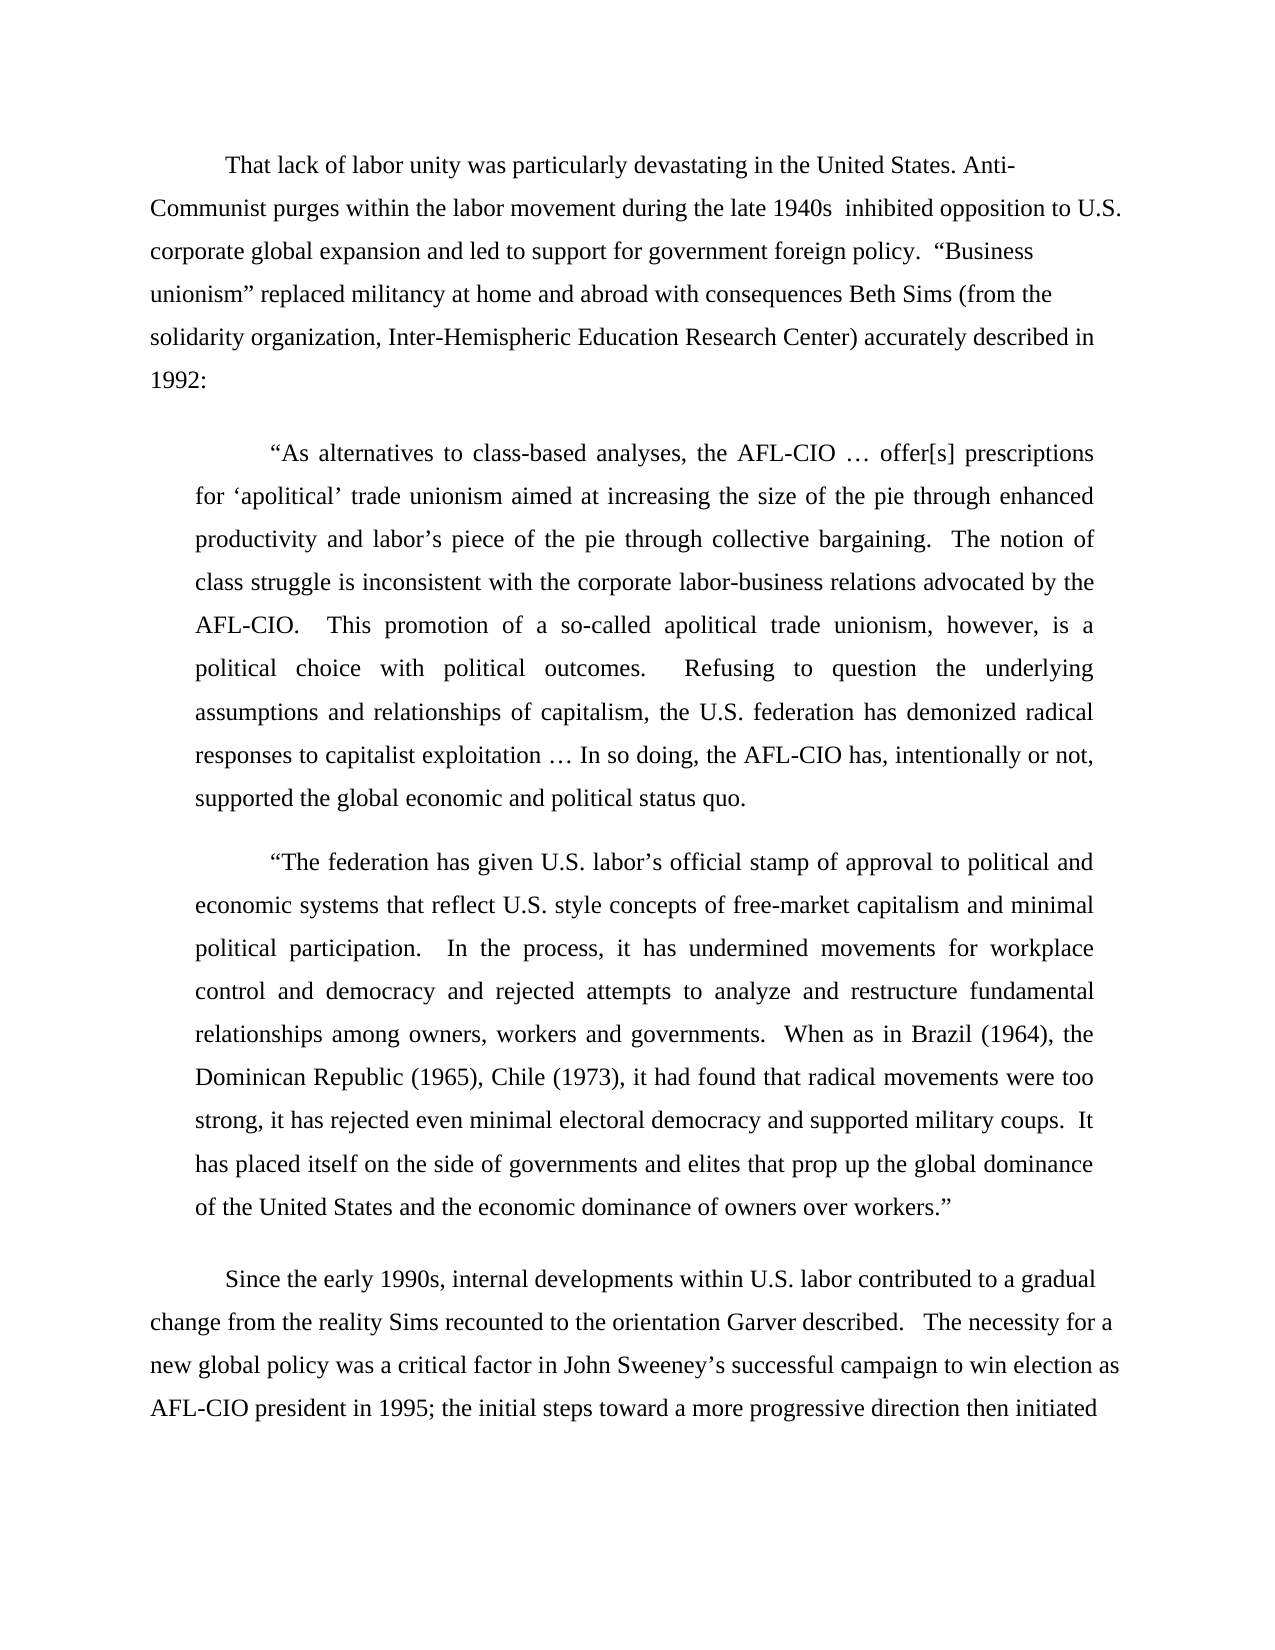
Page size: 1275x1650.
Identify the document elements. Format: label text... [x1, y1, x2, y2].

text “The federation has given U.S. labor’s official stamp of approval to political and economic systems that reflect U.S. style concepts of free-market capitalism and minimal political participation. In the process, it has undermined movements for workplace control and democracy and rejected attempts to analyze and restructure fundamental relationships among owners, workers and governments. When as in Brazil (1964), the Dominican Republic (1965), Chile (1973), it had found that radical movements were too strong, it has rejected even minimal electoral democracy and supported military coups. It has placed itself on the side of governments and elites that prop up the global dominance of the United States and the economic dominance of owners over workers.” [195, 847, 1095, 1221]
text “As alternatives to class-based analyses, the AFL-CIO … offer[s] prescriptions for ‘apolitical’ trade unionism aimed at increasing the size of the pie through enhanced productivity and labor’s piece of the pie through collective bargaining. The notion of class struggle is inconsistent with the corporate labor-business relations advocated by the AFL-CIO. This promotion of a so-called apolitical trade unionism, however, is a political choice with political outcomes. Refusing to question the underlying assumptions and relationships of capitalism, the U.S. federation has demonized radical responses to capitalist exploitation … In so doing, the AFL-CIO has, intentionally or not, supported the global economic and political status quo. [195, 438, 1095, 812]
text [150, 1264, 1125, 1422]
text That lack of labor unity was particularly devastating in the United States. Anti-Communist purges within the labor movement during the late 1940s inhibited opposition to U.S. corporate global expansion and led to support for government foreign policy. “Business unionism” replaced militancy at home and abroad with consequences Beth Sims (from the solidarity organization, Inter-Hemispheric Education Research Center) accurately described in 1992: [150, 150, 1125, 394]
